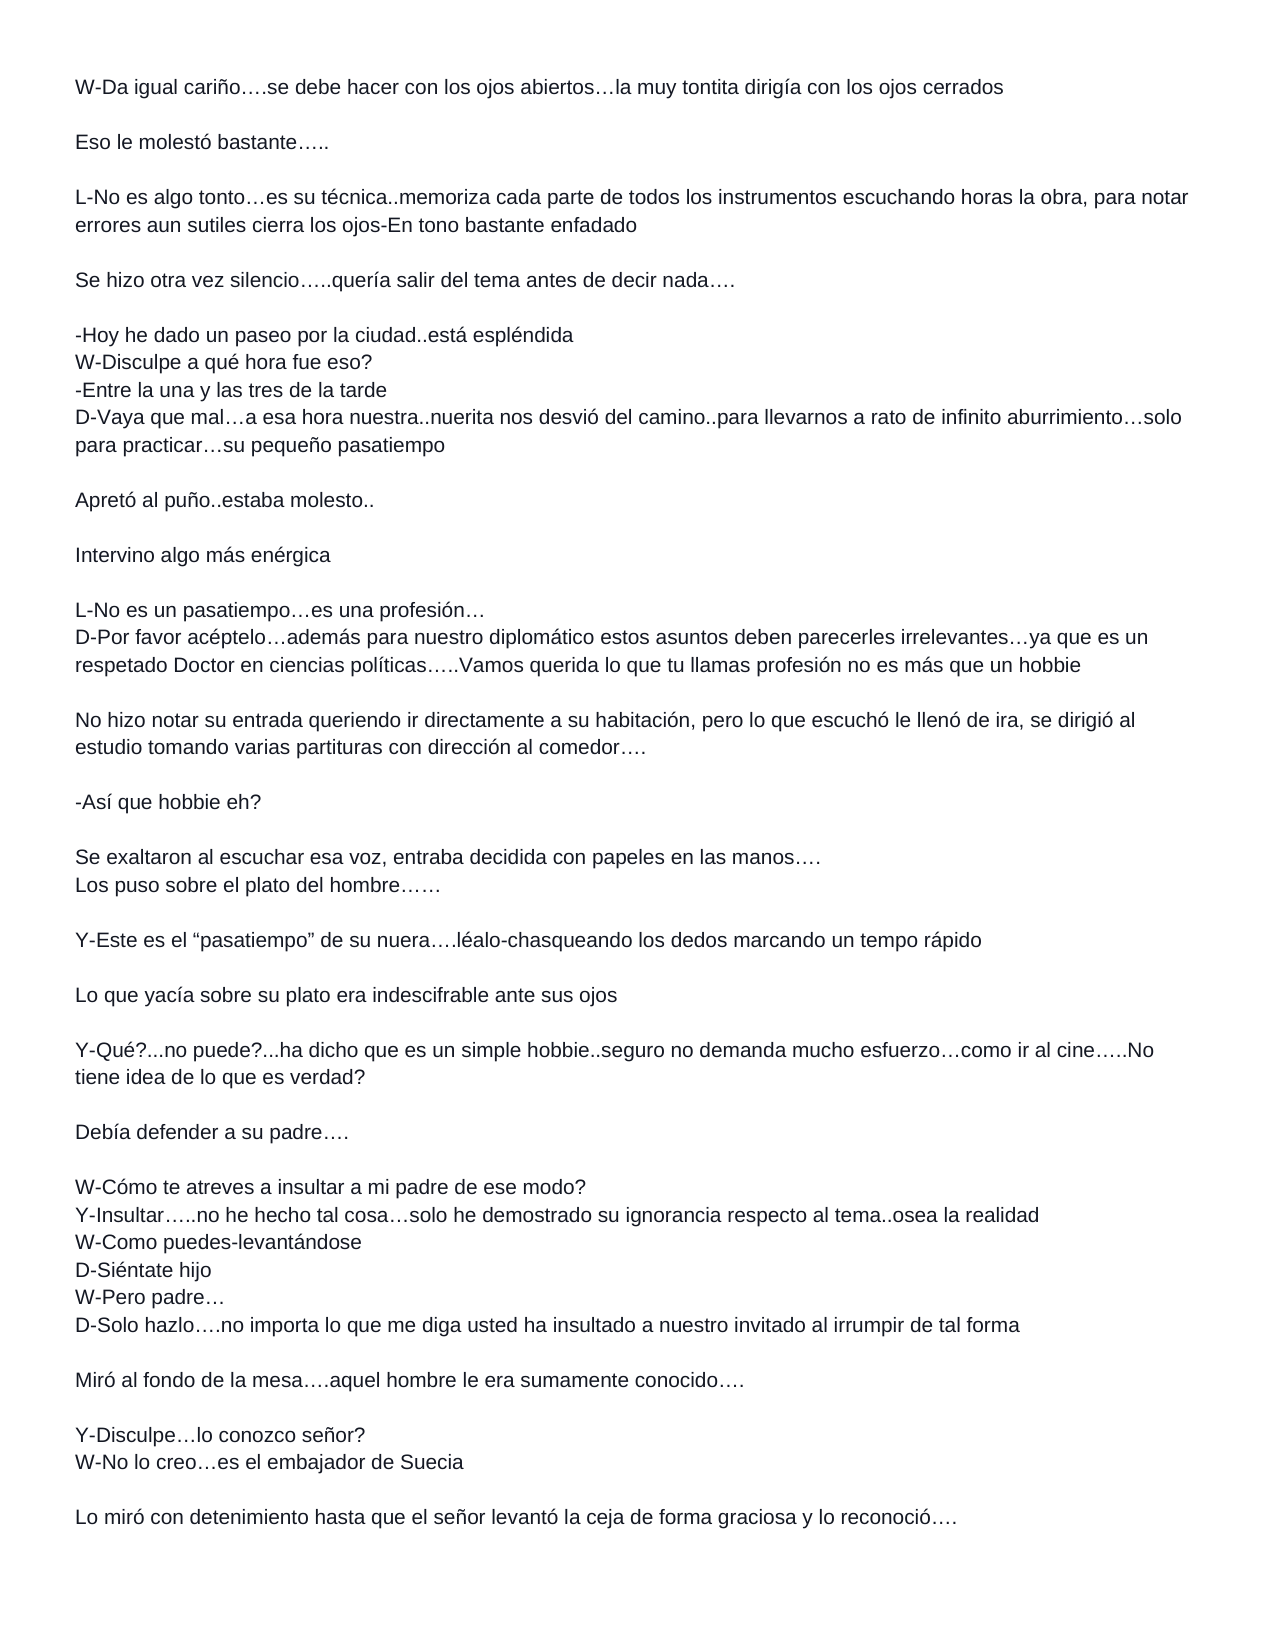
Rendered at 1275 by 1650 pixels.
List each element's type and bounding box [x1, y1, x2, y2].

text [75, 75, 1200, 1556]
